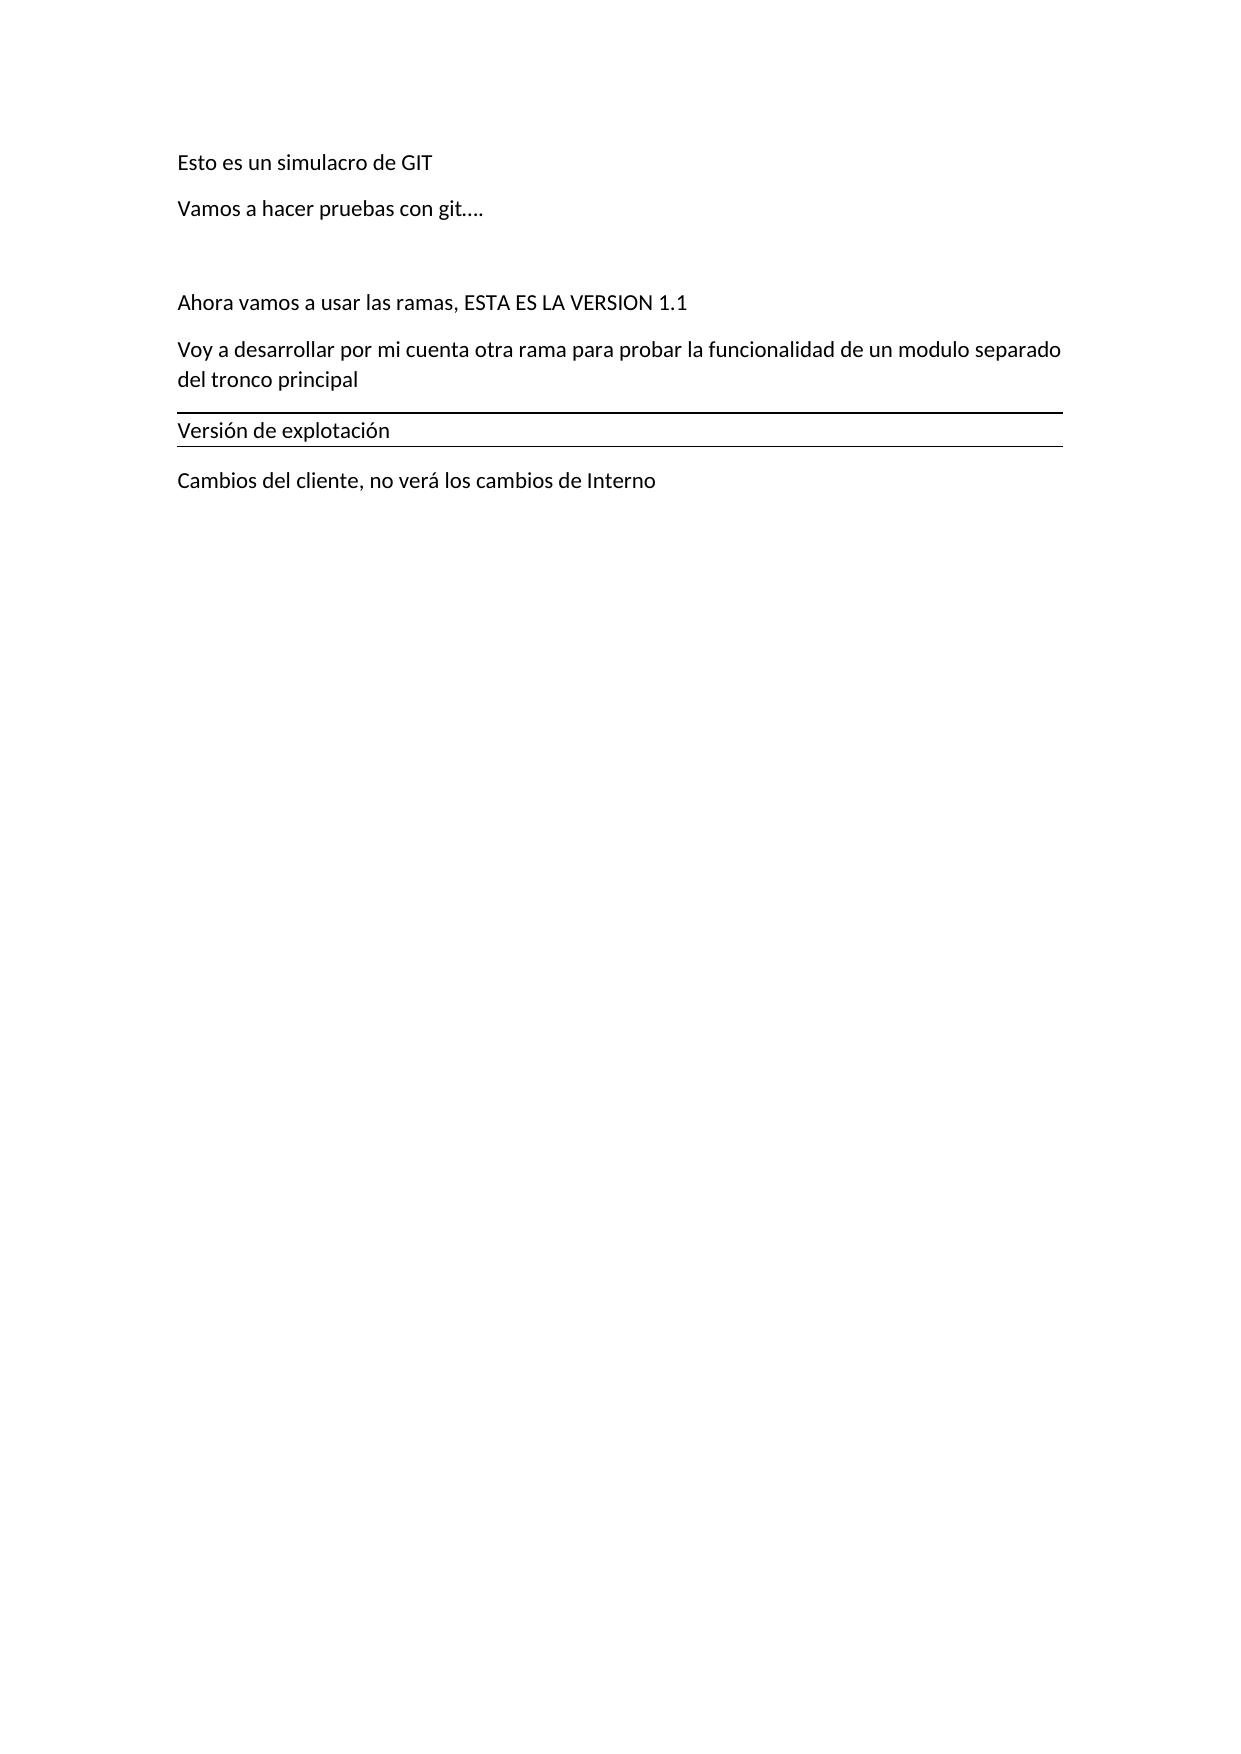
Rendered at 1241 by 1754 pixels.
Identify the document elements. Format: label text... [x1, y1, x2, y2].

text Versión de explotación [177, 414, 1063, 446]
text Voy a desarrollar por mi cuenta otra rama para probar la funcionalidad de un modulo separado del tronco principal [177, 335, 1063, 393]
text Cambios del cliente, no verá los cambios de Interno [177, 466, 1063, 494]
text Esto es un simulacro de GIT [177, 148, 1063, 176]
text Vamos a hacer pruebas con git…. [177, 194, 1063, 222]
text Ahora vamos a usar las ramas, ESTA ES LA VERSION 1.1 [177, 288, 1063, 316]
